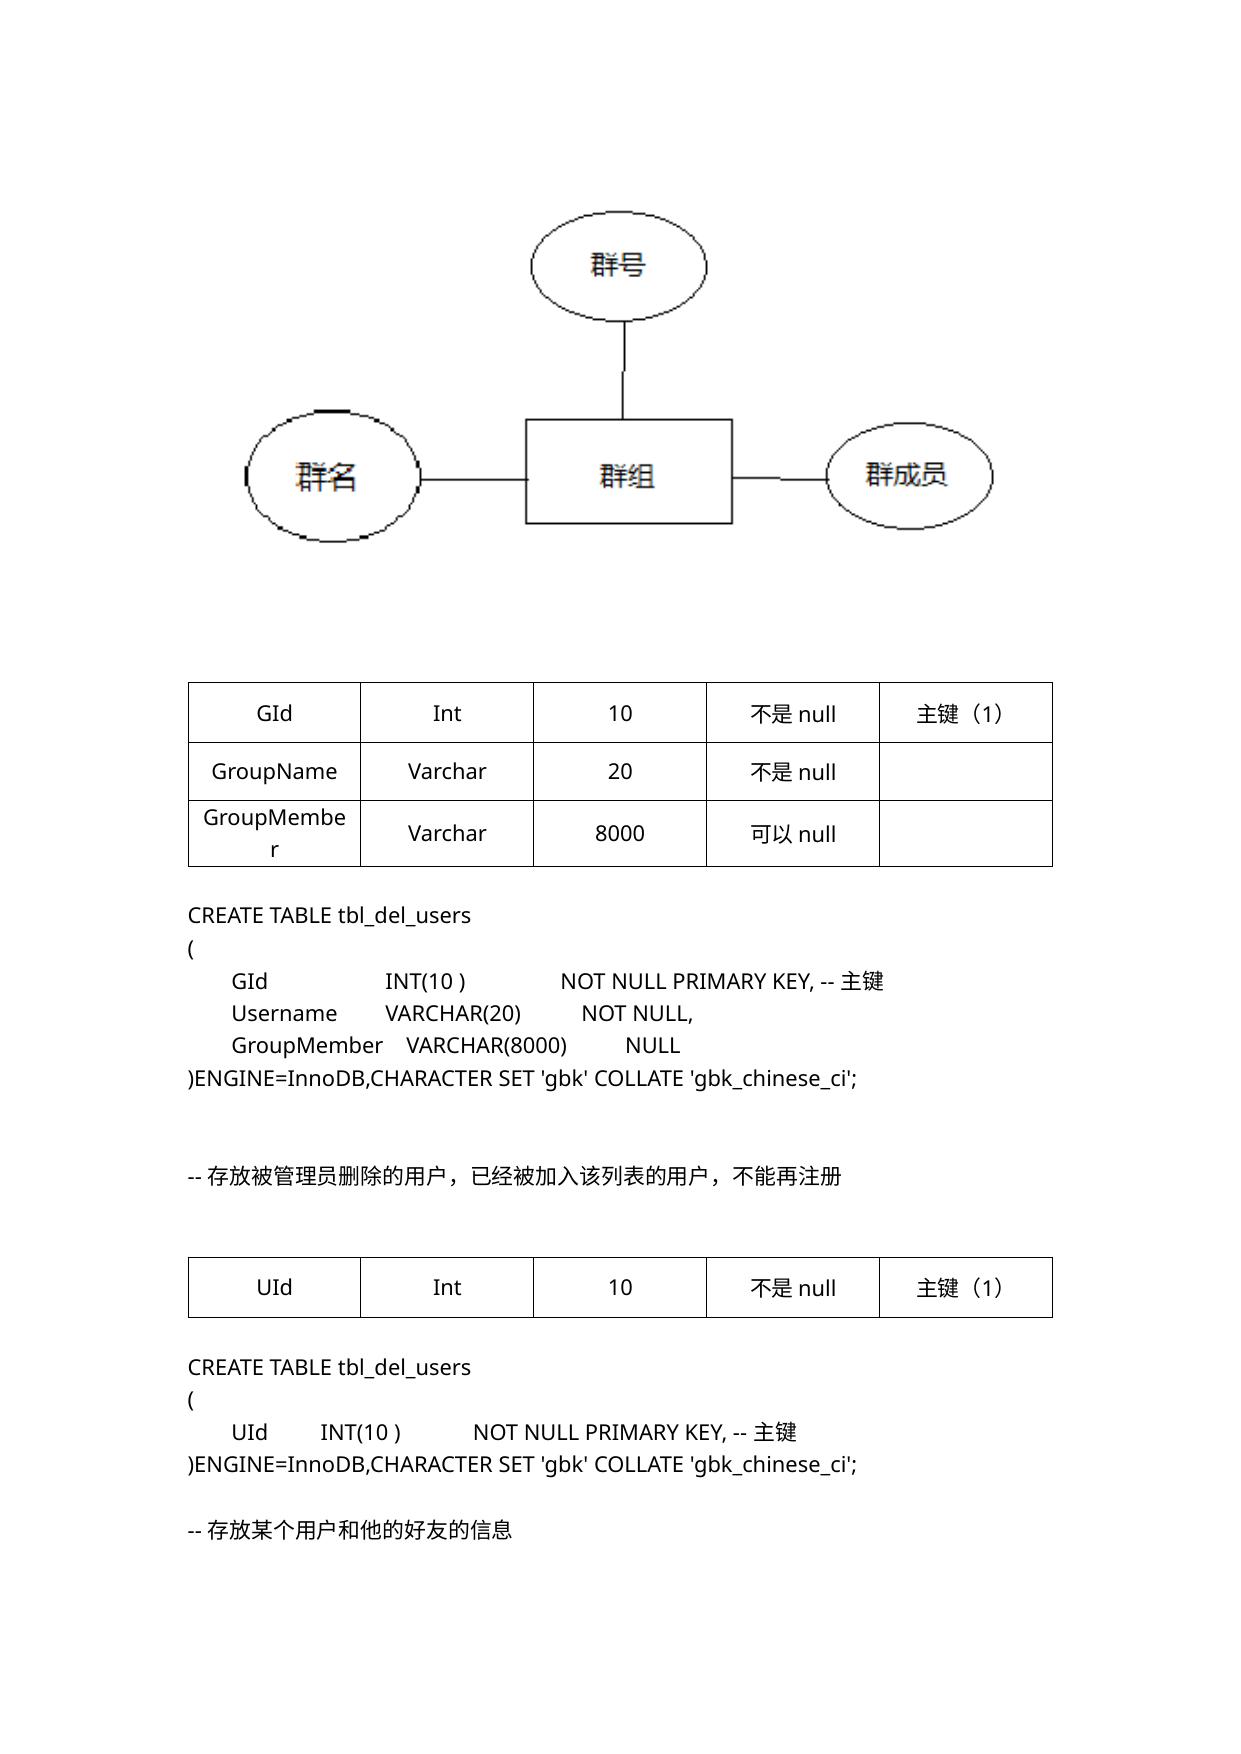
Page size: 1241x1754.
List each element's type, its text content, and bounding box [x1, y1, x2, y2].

table_cell 8000 [534, 801, 706, 866]
text )ENGINE=InnoDB,CHARACTER SET 'gbk' COLLATE 'gbk_chinese_ci'; [187, 1448, 1053, 1480]
table_header Int [361, 1258, 533, 1317]
text GroupMember VARCHAR(8000) NULL [187, 1029, 1053, 1062]
table_header 不是null [707, 1258, 879, 1317]
table_cell 可以null [707, 801, 879, 866]
table_cell GroupName [189, 743, 360, 799]
text -- 存放被管理员删除的用户，已经被加入该列表的用户，不能再注册 [187, 1159, 1053, 1192]
table_cell [880, 743, 1052, 799]
table_header Int [361, 683, 533, 742]
text UId INT(10 ) NOT NULL PRIMARY KEY, -- 主键 [187, 1415, 1053, 1448]
table_header 10 [534, 1258, 706, 1317]
text ( [187, 932, 1053, 964]
table_cell Varchar [361, 743, 533, 799]
table_cell [880, 801, 1052, 866]
text ( [187, 1383, 1053, 1415]
text )ENGINE=InnoDB,CHARACTER SET 'gbk' COLLATE 'gbk_chinese_ci'; [187, 1062, 1053, 1094]
table_cell 不是null [707, 743, 879, 799]
text CREATE TABLE tbl_del_users [187, 899, 1053, 932]
picture [187, 161, 1051, 611]
table_header 主键（1） [880, 683, 1052, 742]
text Username VARCHAR(20) NOT NULL, [187, 997, 1053, 1029]
table_header 10 [534, 683, 706, 742]
table_cell Varchar [361, 801, 533, 866]
table_cell GroupMember [189, 801, 360, 866]
text CREATE TABLE tbl_del_users [187, 1350, 1053, 1383]
text GId INT(10 ) NOT NULL PRIMARY KEY, -- 主键 [187, 964, 1053, 997]
text -- 存放某个用户和他的好友的信息 [187, 1513, 1053, 1545]
table_header 不是null [707, 683, 879, 742]
table_header GId [189, 683, 360, 742]
table_header 主键（1） [880, 1258, 1052, 1317]
table_header UId [189, 1258, 360, 1317]
table_cell 20 [534, 743, 706, 799]
